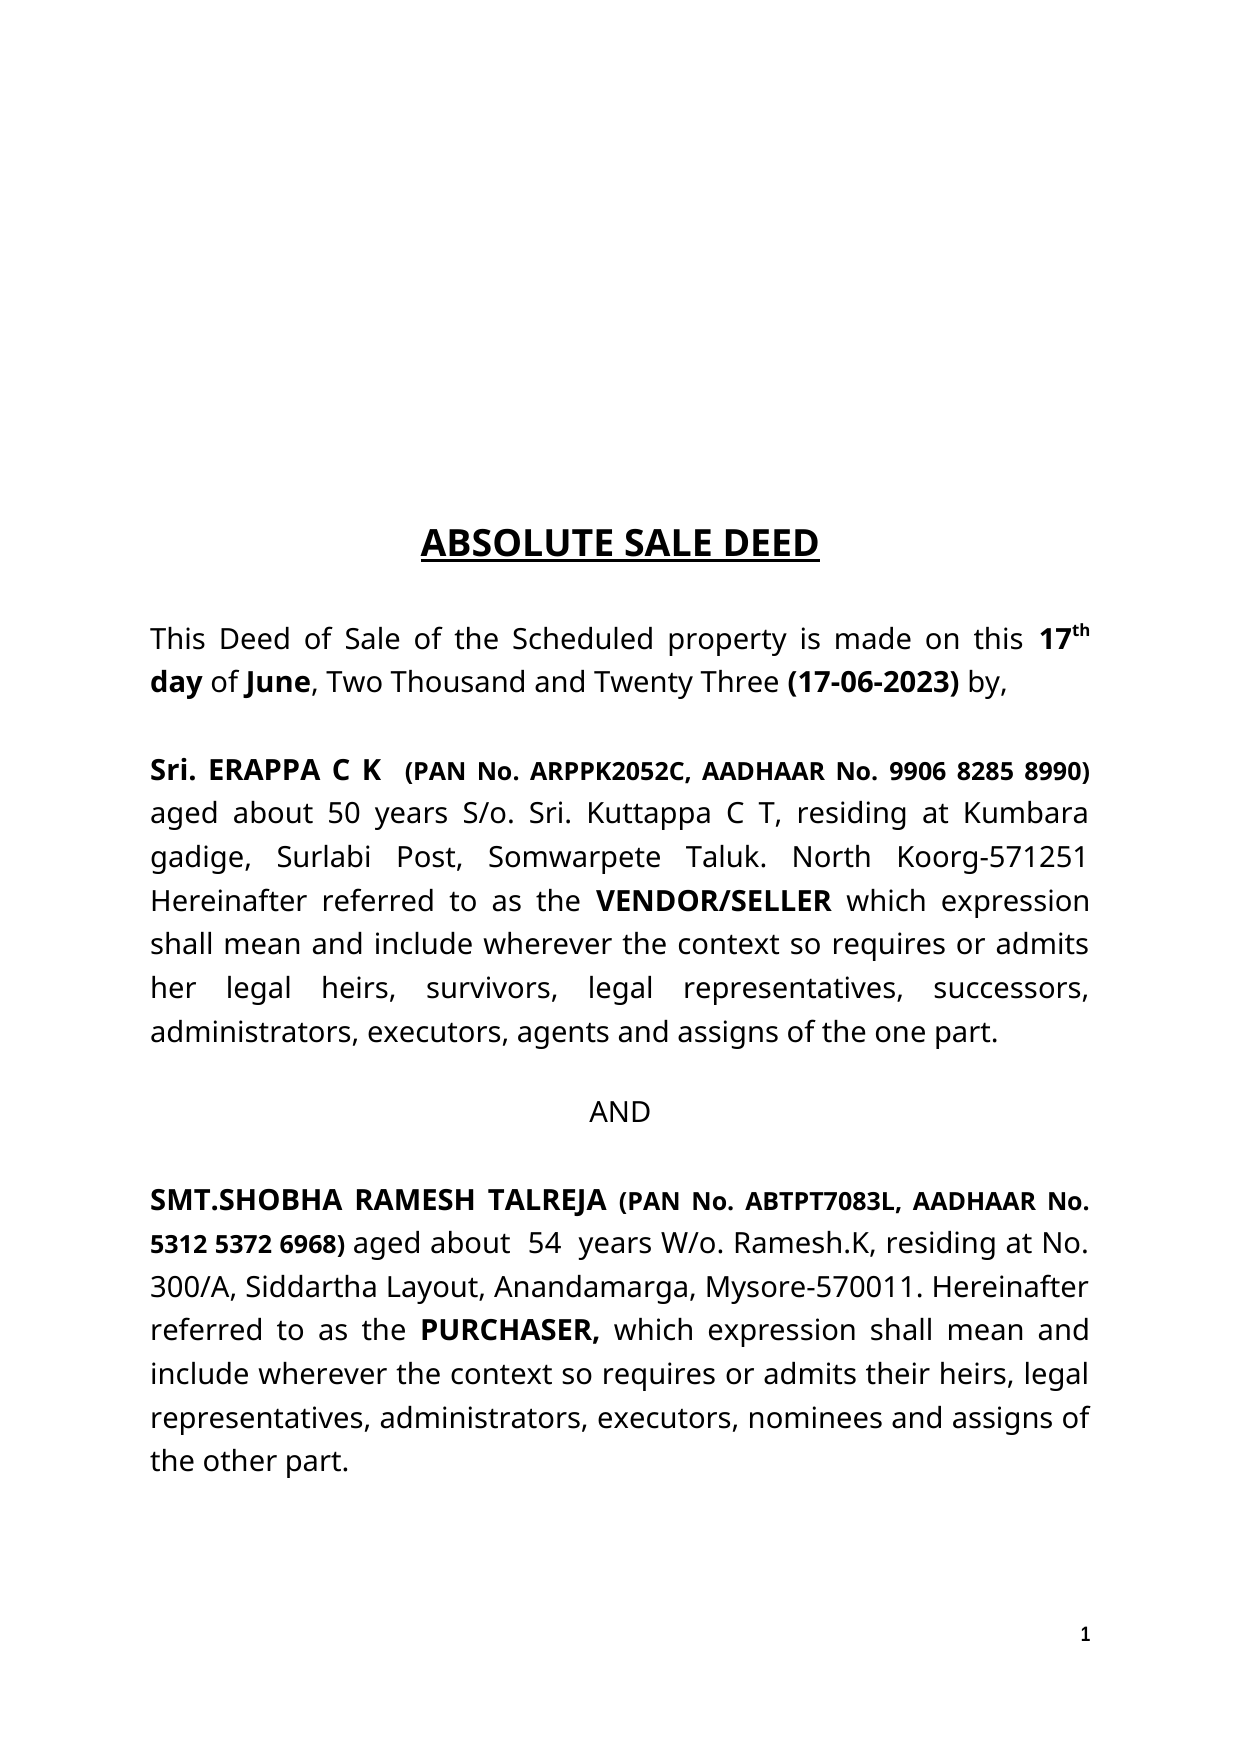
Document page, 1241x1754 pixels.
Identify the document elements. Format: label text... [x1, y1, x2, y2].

text This Deed of Sale of the Scheduled property is made on this 17th day of June, Two Thousand and Twenty Three (17-06-2023) by, [150, 618, 1090, 701]
title ABSOLUTE SALE DEED [150, 516, 1090, 567]
text SMT.SHOBHA RAMESH TALREJA (PAN No. ABTPT7083L, AADHAAR No. 5312 5372 6968) aged about 54 years W/o. Ramesh.K, residing at No. 300/A, Siddartha Layout, Anandamarga, Mysore-570011. Hereinafter referred to as the PURCHASER, which expression shall mean and include wherever the context so requires or admits their heirs, legal representatives, administrators, executors, nominees and assigns of the other part. [150, 1179, 1090, 1480]
text Sri. ERAPPA C K (PAN No. ARPPK2052C, AADHAAR No. 9906 8285 8990) aged about 50 years S/o. Sri. Kuttappa C T, residing at Kumbara gadige, Surlabi Post, Somwarpete Taluk. North Koorg-571251 Hereinafter referred to as the VENDOR/SELLER which expression shall mean and include wherever the context so requires or admits her legal heirs, survivors, legal representatives, successors, administrators, executors, agents and assigns of the one part. [150, 749, 1090, 1051]
text AND [150, 1091, 1090, 1131]
